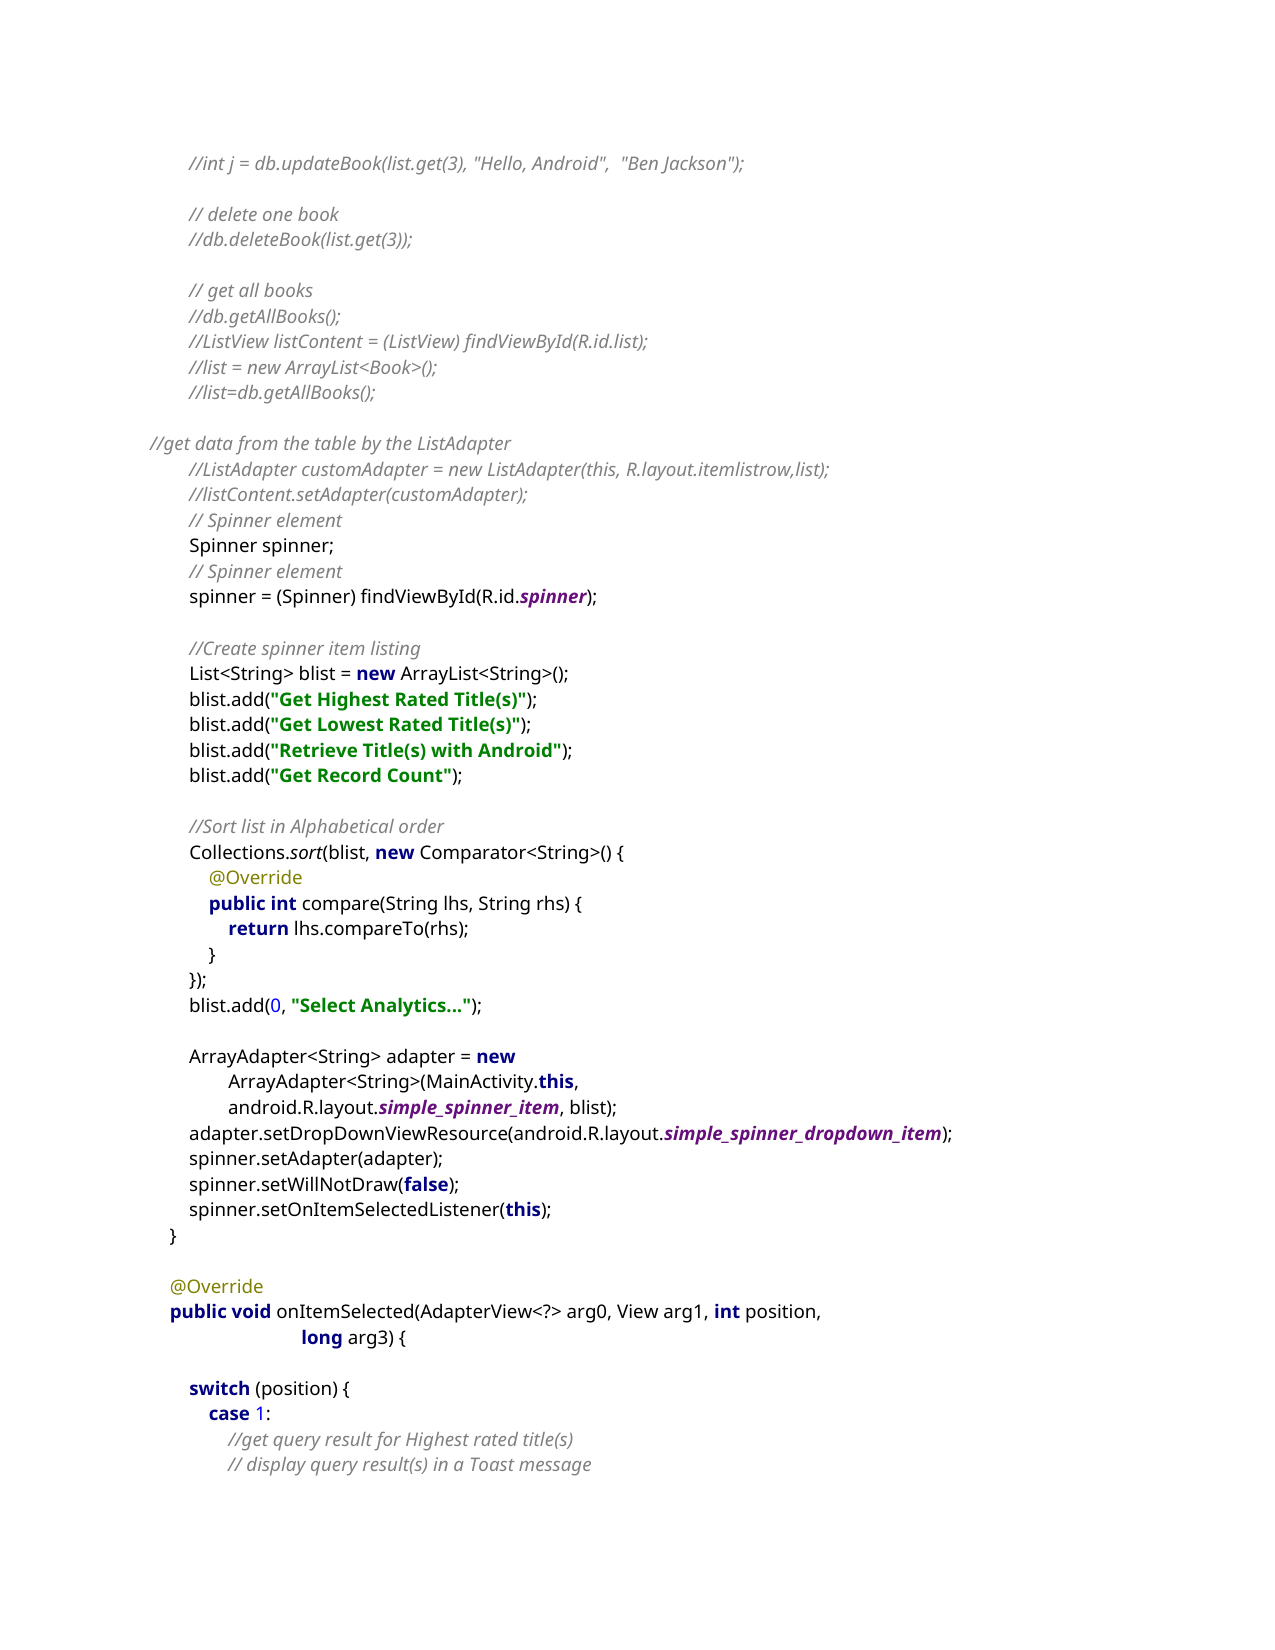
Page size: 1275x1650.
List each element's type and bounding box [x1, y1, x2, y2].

text [150, 150, 1125, 1477]
